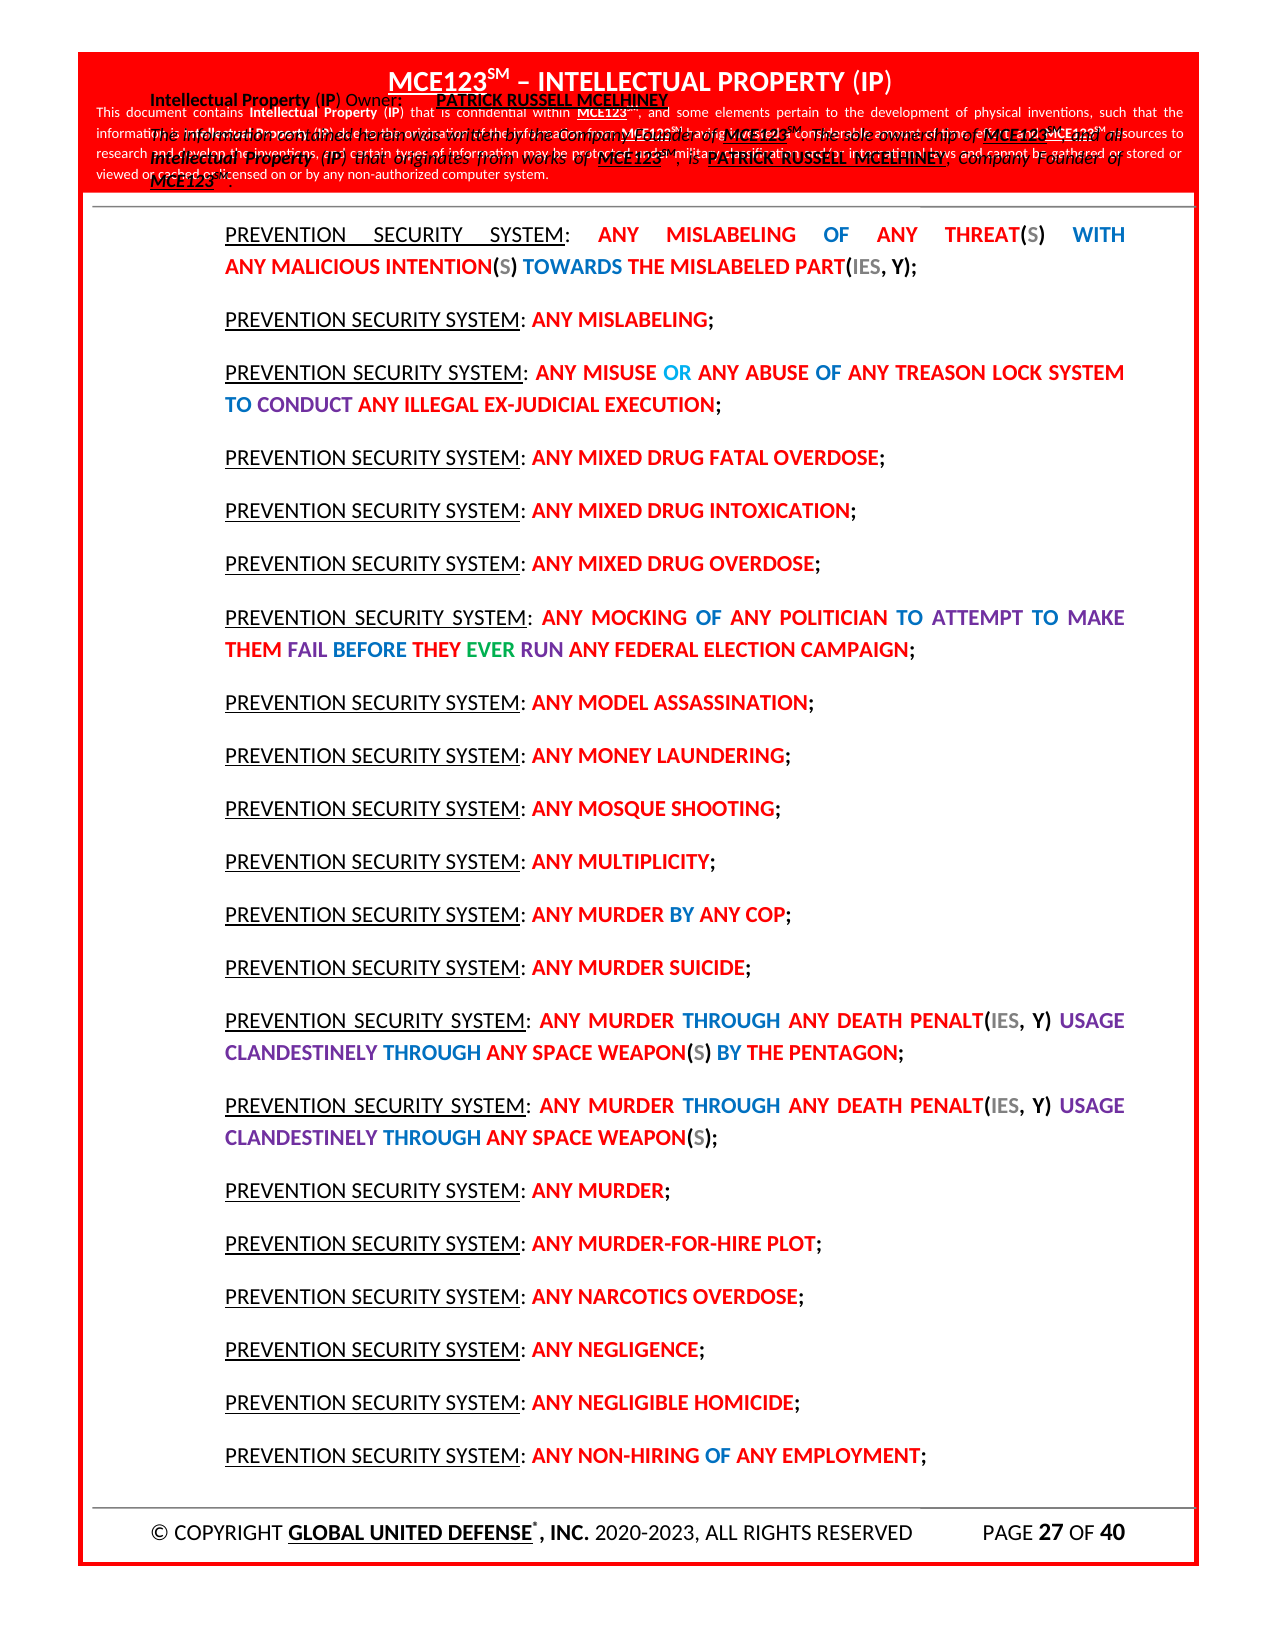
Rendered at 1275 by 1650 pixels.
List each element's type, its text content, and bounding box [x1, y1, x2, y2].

text PREVENTION SECURITY SYSTEM: ANY MURDER THROUGH ANY DEATH PENALT(IES, Y) USAGE CLANDESTINELY THROUGH ANY SPACE WEAPON(S) BY THE PENTAGON; [225, 1006, 1125, 1066]
text PREVENTION SECURITY SYSTEM: ANY MURDER BY ANY COP; [225, 900, 1125, 928]
text PREVENTION SECURITY SYSTEM: ANY MIXED DRUG OVERDOSE; [225, 549, 1125, 578]
text PREVENTION SECURITY SYSTEM: ANY MISLABELING; [225, 305, 1125, 333]
text PREVENTION SECURITY SYSTEM: ANY MURDER-FOR-HIRE PLOT; [225, 1229, 1125, 1257]
text PREVENTION SECURITY SYSTEM: ANY MURDER SUICIDE; [225, 953, 1125, 981]
text PREVENTION SECURITY SYSTEM: ANY MOSQUE SHOOTING; [225, 794, 1125, 822]
text PREVENTION SECURITY SYSTEM: ANY MIXED DRUG FATAL OVERDOSE; [225, 443, 1125, 472]
text PREVENTION SECURITY SYSTEM: ANY MURDER; [225, 1176, 1125, 1204]
text PREVENTION SECURITY SYSTEM: ANY NARCOTICS OVERDOSE; [225, 1282, 1125, 1310]
text PREVENTION SECURITY SYSTEM: ANY MOCKING OF ANY POLITICIAN TO ATTEMPT TO MAKE THEM FAIL BEFORE THEY EVER RUN ANY FEDERAL ELECTION CAMPAIGN; [225, 603, 1125, 663]
text PREVENTION SECURITY SYSTEM: ANY NEGLIGIBLE HOMICIDE; [225, 1388, 1125, 1416]
text PREVENTION SECURITY SYSTEM: ANY MIXED DRUG INTOXICATION; [225, 497, 1125, 524]
text PREVENTION SECURITY SYSTEM: ANY NEGLIGENCE; [225, 1335, 1125, 1363]
text PREVENTION SECURITY SYSTEM: ANY NON-HIRING OF ANY EMPLOYMENT; [225, 1441, 1125, 1469]
text PREVENTION SECURITY SYSTEM: ANY MISUSE OR ANY ABUSE OF ANY TREASON LOCK SYSTEM TO CONDUCT ANY ILLEGAL EX-JUDICIAL EXECUTION; [225, 358, 1125, 418]
text PREVENTION SECURITY SYSTEM: ANY MONEY LAUNDERING; [225, 741, 1125, 769]
text PREVENTION SECURITY SYSTEM: ANY MURDER THROUGH ANY DEATH PENALT(IES, Y) USAGE CLANDESTINELY THROUGH ANY SPACE WEAPON(S); [225, 1091, 1125, 1151]
text PREVENTION SECURITY SYSTEM: ANY MISLABELING OF ANY THREAT(S) WITH ANY MALICIOUS INTENTION(S) TOWARDS THE MISLABELED PART(IES, Y); [225, 220, 1125, 280]
text PREVENTION SECURITY SYSTEM: ANY MODEL ASSASSINATION; [225, 688, 1125, 716]
text PREVENTION SECURITY SYSTEM: ANY MULTIPLICITY; [225, 847, 1125, 875]
